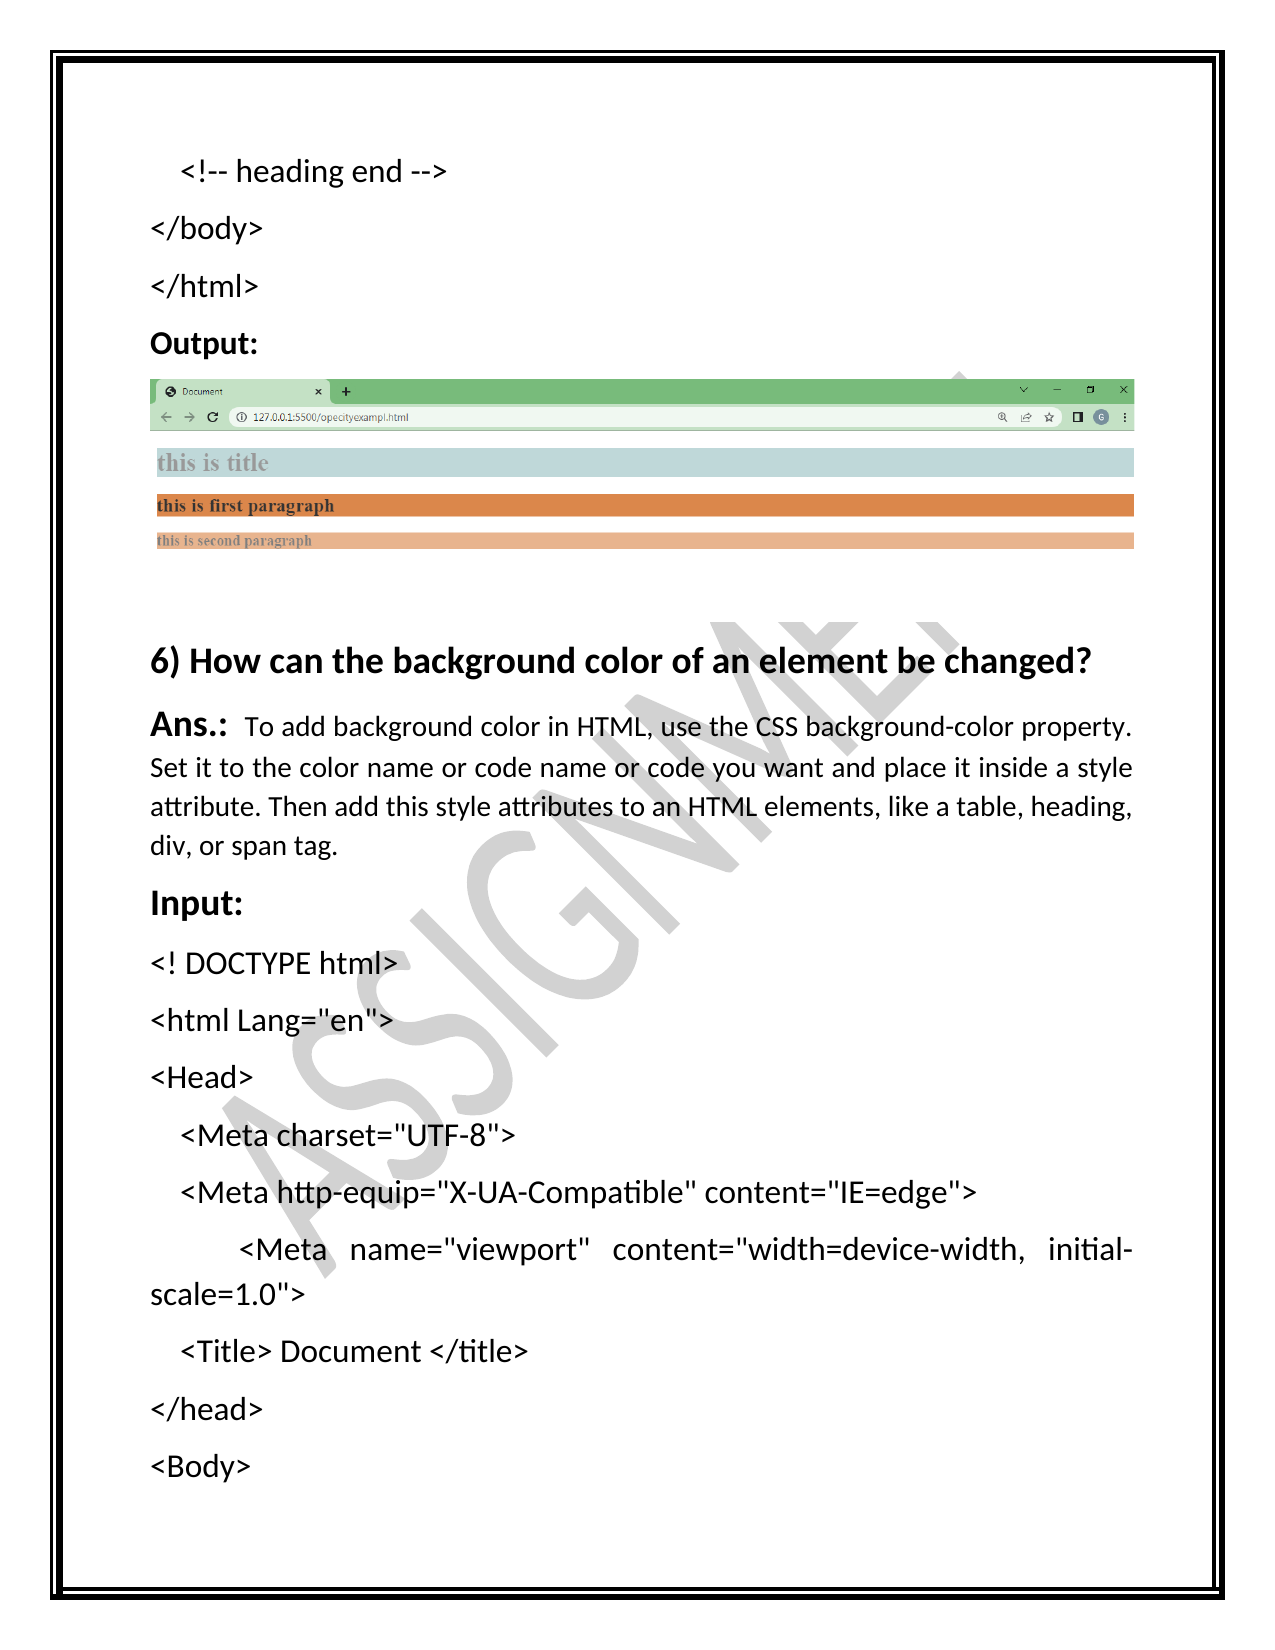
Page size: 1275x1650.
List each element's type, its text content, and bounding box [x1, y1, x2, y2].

text </head> [150, 1388, 1134, 1428]
text <Head> [150, 1057, 1134, 1097]
text Ans.: To add background color in HTML, use the CSS background-color property. Set it to the color name or code name or code you want and place it inside a style attribute. Then add this style attributes to an HTML elements, like a table, heading, div, or span tag. [150, 700, 1134, 863]
text Output: [150, 322, 1134, 363]
text </html> [150, 264, 1134, 305]
picture [150, 379, 1135, 622]
text <!-- heading end --> [150, 150, 1134, 191]
text <Meta charset="UTF-8"> [150, 1114, 1134, 1154]
text <Body> [150, 1445, 1134, 1486]
text <html Lang="en"> [150, 999, 1134, 1040]
text </body> [150, 207, 1134, 248]
text <Meta name="viewport" content="width=device-width, initial-scale=1.0"> [150, 1228, 1134, 1314]
text <Title> Document </title> [150, 1331, 1134, 1371]
text Input: [150, 879, 1134, 925]
text <! DOCTYPE html> [150, 942, 1134, 983]
text 6) How can the background color of an element be changed? [150, 637, 1134, 683]
text <Meta http-equip="X-UA-Compatible" content="IE=edge"> [150, 1171, 1134, 1212]
